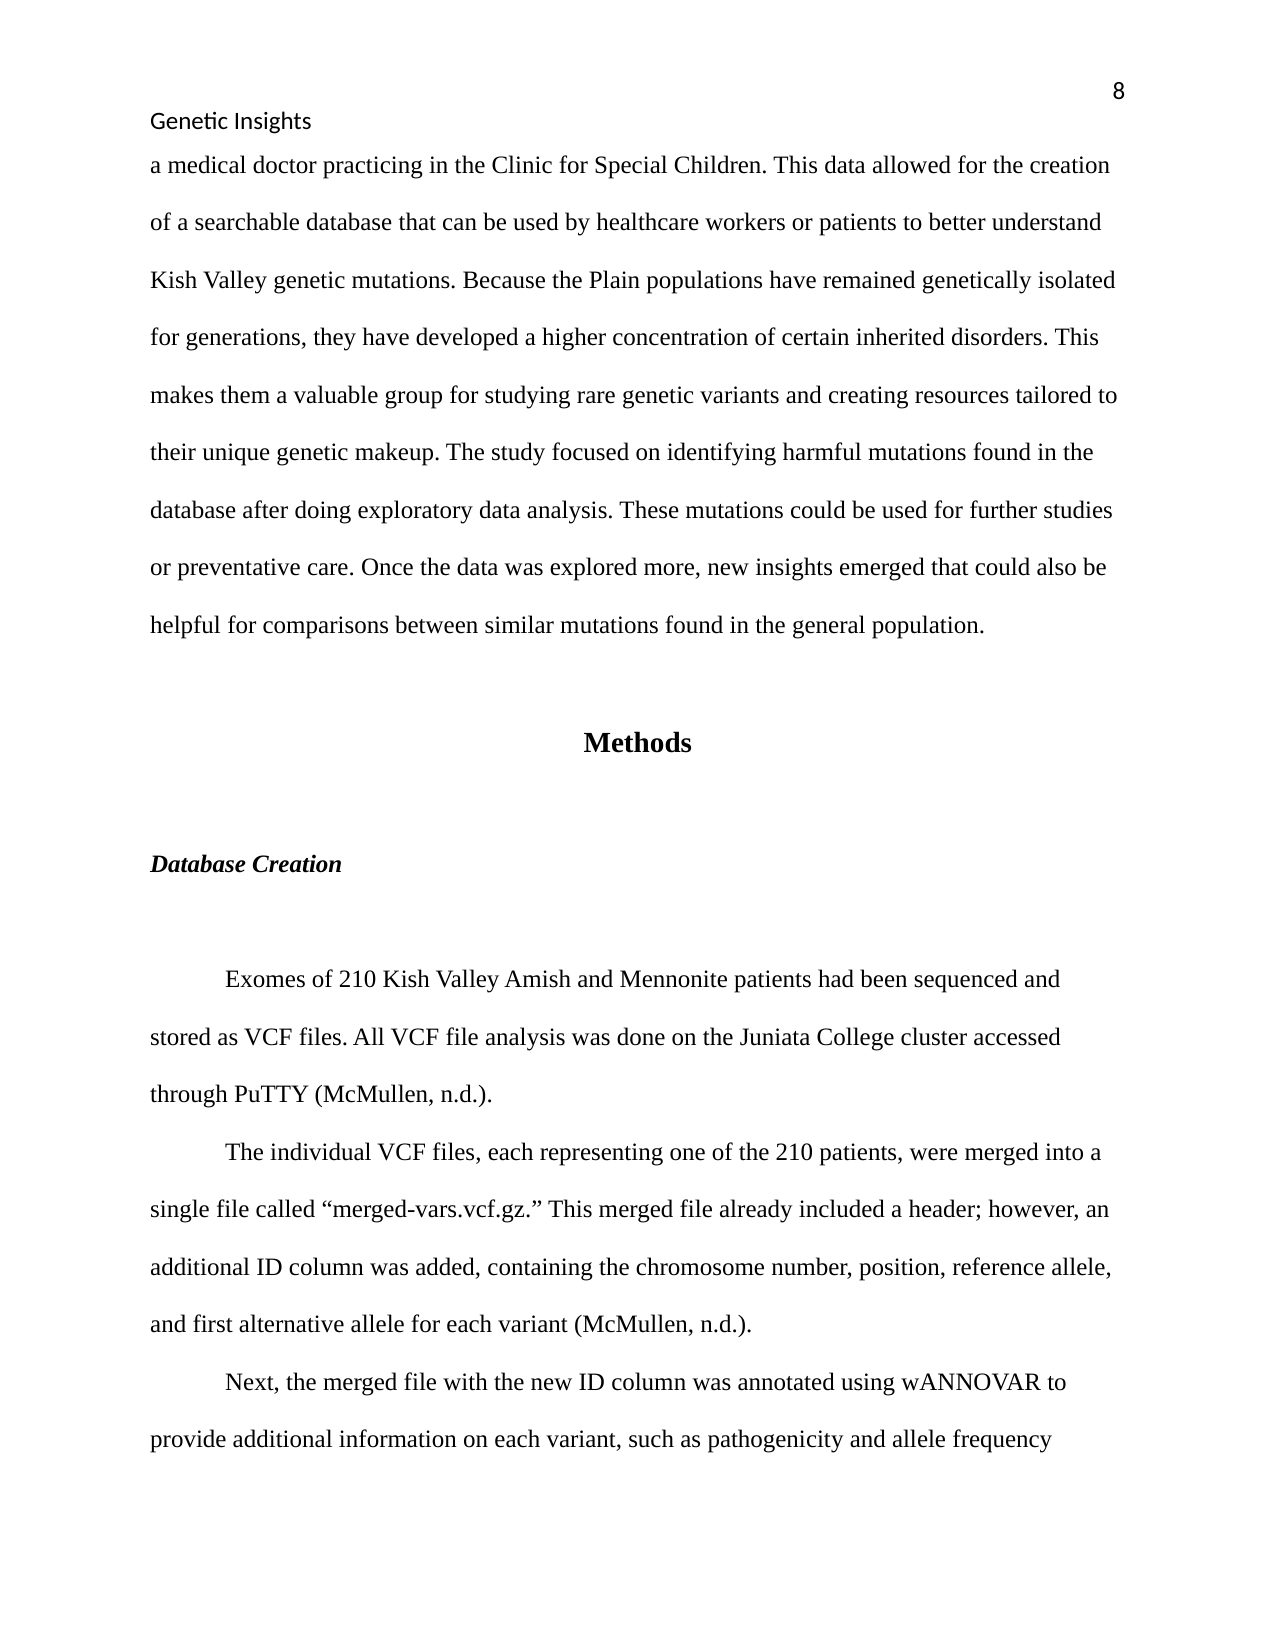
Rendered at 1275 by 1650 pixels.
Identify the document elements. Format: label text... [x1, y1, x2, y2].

text Methods [150, 725, 1125, 758]
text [150, 1367, 1125, 1453]
text The individual VCF files, each representing one of the 210 patients, were merged into a single file called “merged-vars.vcf.gz.” This merged file already included a header; however, an additional ID column was added, containing the chromosome number, position, reference allele, and first alternative allele for each variant (McMullen, n.d.). [150, 1137, 1125, 1338]
text Exomes of 210 Kish Valley Amish and Mennonite patients had been sequenced and stored as VCF files. All VCF file analysis was done on the Juniata College cluster accessed through PuTTY (McMullen, n.d.). [150, 964, 1125, 1108]
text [150, 150, 1125, 639]
text Database Creation [150, 849, 1125, 878]
